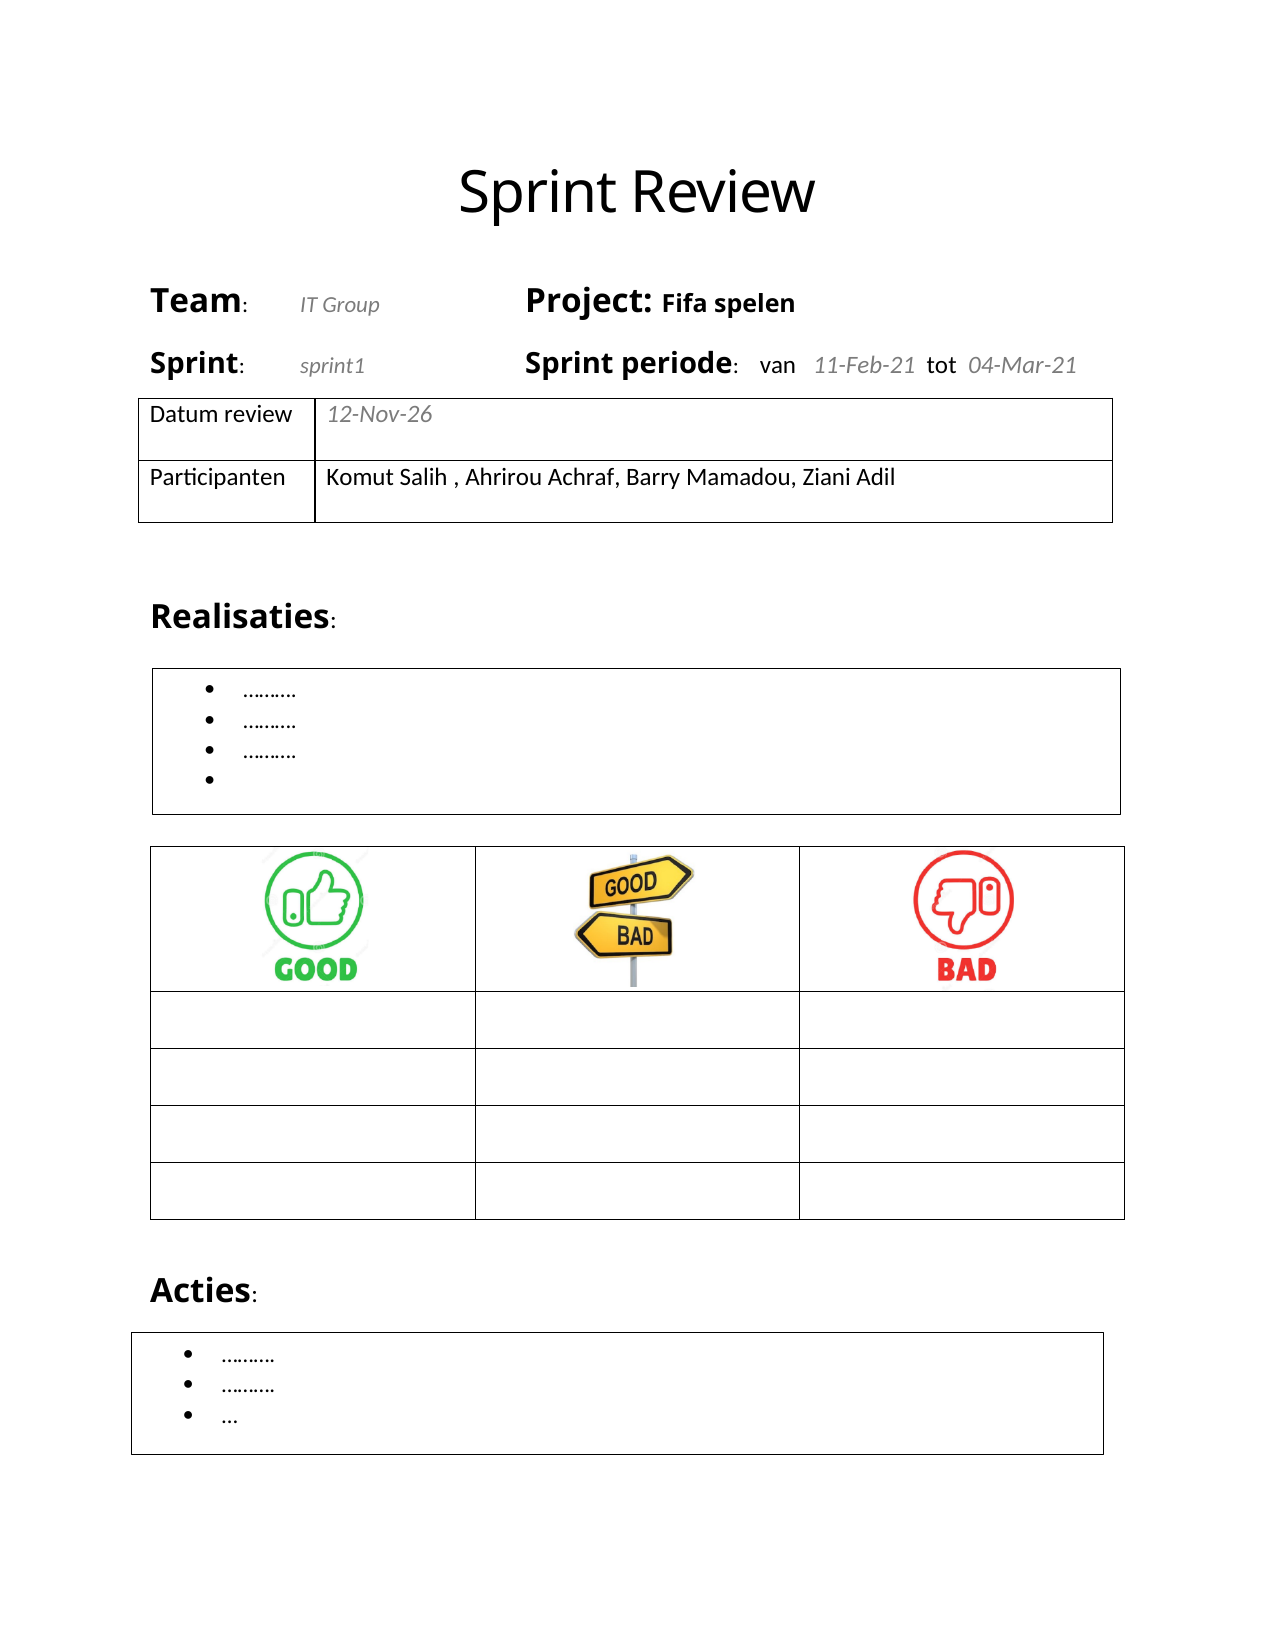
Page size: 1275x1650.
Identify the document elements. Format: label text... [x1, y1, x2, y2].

table_cell [151, 1163, 475, 1219]
table_header [800, 847, 909, 991]
table_header Datum review [139, 399, 314, 460]
table_cell Participanten [139, 461, 314, 522]
table_header [151, 847, 475, 991]
table_cell [800, 1163, 1124, 1219]
table_cell [800, 1106, 1124, 1162]
picture [257, 847, 369, 986]
table_cell [800, 992, 1124, 1048]
picture [572, 847, 703, 987]
picture [909, 847, 1015, 991]
text Acties: [150, 1267, 1125, 1313]
table_cell [151, 992, 475, 1048]
title Sprint Review [150, 150, 1125, 229]
table_cell [151, 1106, 475, 1162]
table_cell [476, 1049, 799, 1105]
table_cell [151, 1049, 475, 1105]
table_header [476, 847, 799, 991]
table_cell [476, 1106, 799, 1162]
table_cell [476, 992, 799, 1048]
table_cell [800, 1049, 1124, 1105]
table_header 4-Mar-21 [316, 399, 1112, 460]
table_cell Komut Salih , Ahrirou Achraf, Barry Mamadou, Ziani Adil [316, 461, 1112, 522]
text Realisaties: [150, 593, 1125, 638]
text Team: IT Group Project: Fifa spelen [150, 276, 1125, 322]
text Sprint: sprint1 Sprint periode: van 11-Feb-21 tot 04-Mar-21 [150, 342, 1125, 382]
table_cell [476, 1163, 799, 1219]
table_header [1015, 847, 1124, 991]
